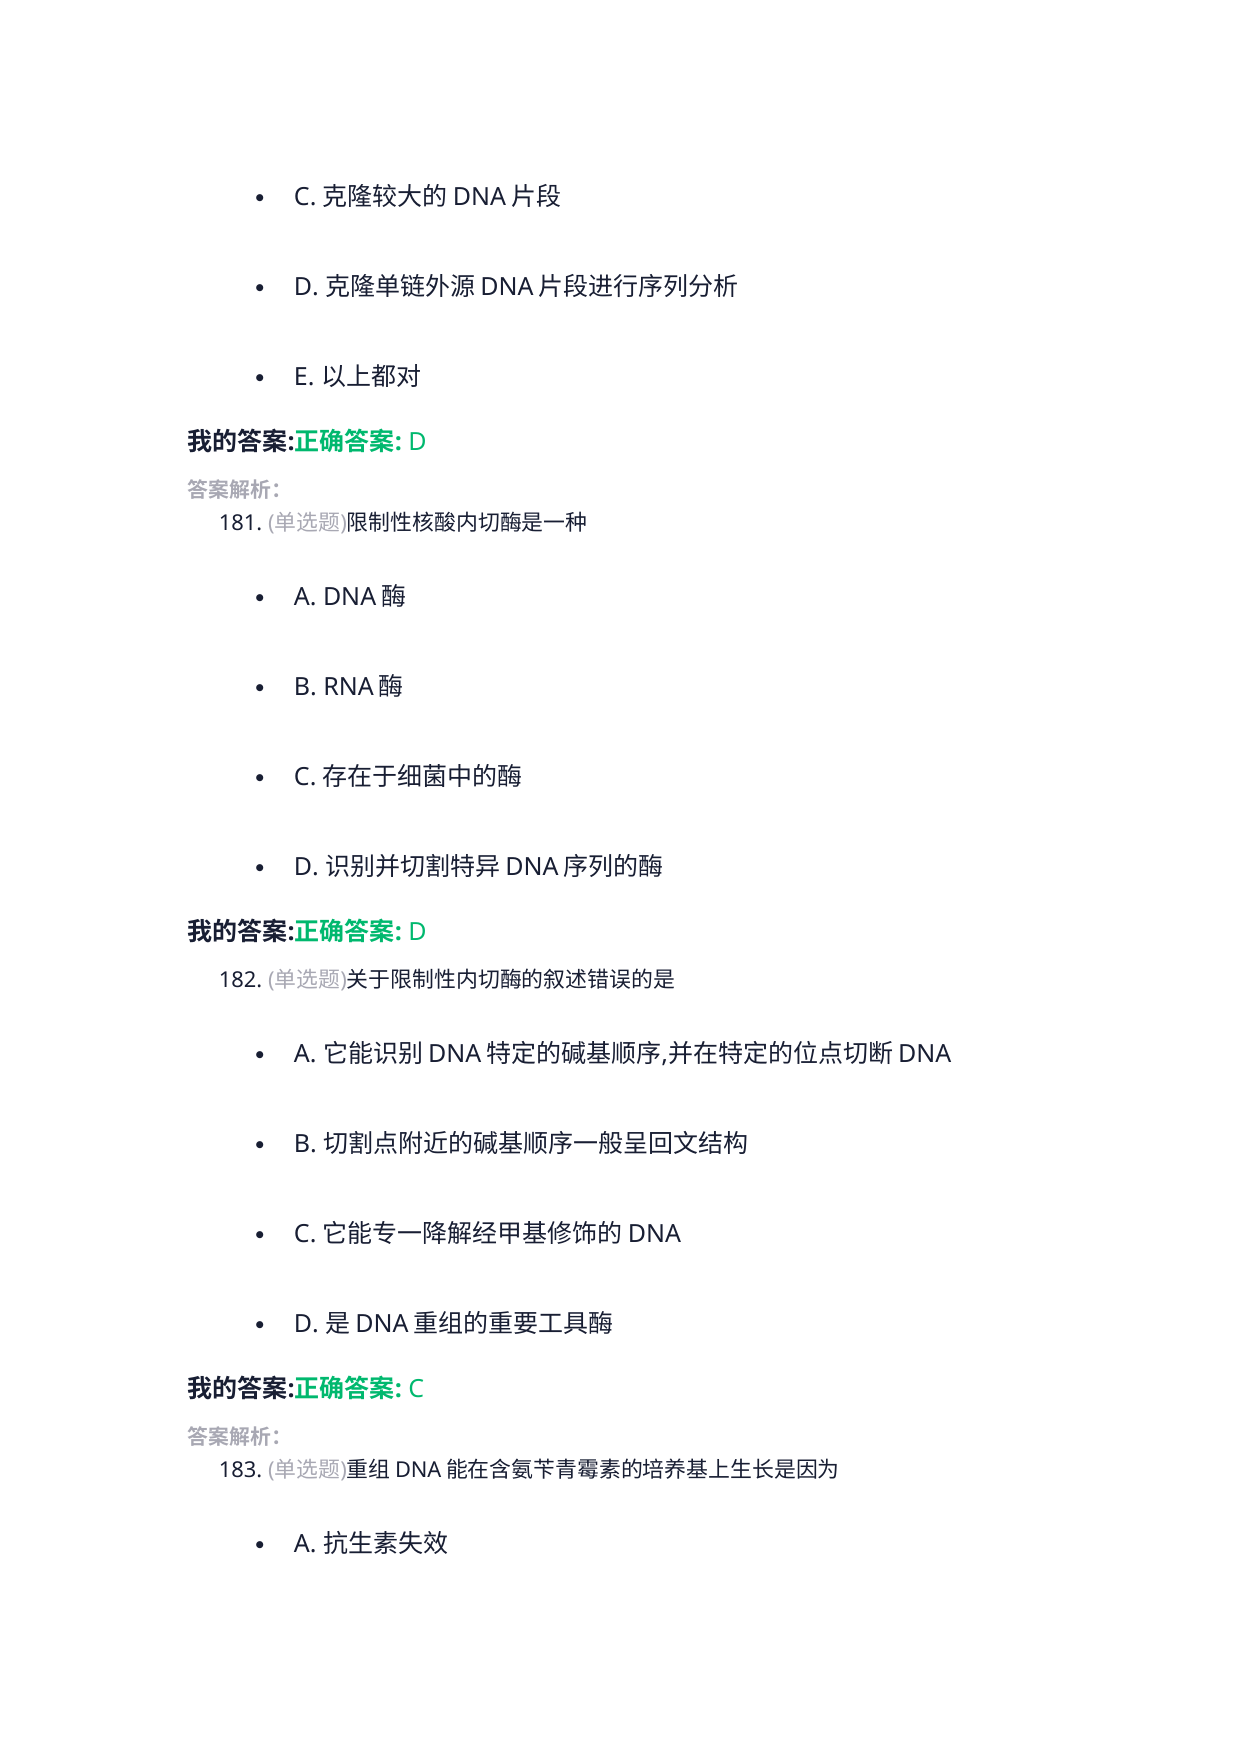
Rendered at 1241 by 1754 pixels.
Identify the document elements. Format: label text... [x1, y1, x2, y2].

text 我的答案:正确答案: D [187, 407, 1053, 472]
text 182. (单选题)关于限制性内切酶的叙述错误的是 [219, 962, 1021, 994]
list D. 是DNA重组的重要工具酶 [256, 1289, 1021, 1354]
list A. DNA酶 [256, 562, 1021, 627]
text 我的答案:正确答案: D [187, 897, 1053, 962]
text 答案解析： [187, 1419, 1053, 1452]
list C. 克隆较大的DNA片段 [256, 162, 1021, 227]
list C. 存在于细菌中的酶 [256, 742, 1021, 807]
list D. 克隆单链外源DNA片段进行序列分析 [256, 252, 1021, 317]
list A. 抗生素失效 [256, 1509, 1021, 1574]
text 答案解析： [187, 472, 1053, 504]
list B. 切割点附近的碱基顺序一般呈回文结构 [256, 1109, 1021, 1174]
text 我的答案:正确答案: C [187, 1354, 1053, 1419]
list A. 它能识别DNA特定的碱基顺序,并在特定的位点切断DNA [256, 1019, 1021, 1084]
text 183. (单选题)重组DNA能在含氨苄青霉素的培养基上生长是因为 [219, 1452, 1021, 1484]
list C. 它能专一降解经甲基修饰的DNA [256, 1199, 1021, 1264]
text 181. (单选题)限制性核酸内切酶是一种 [219, 504, 1021, 537]
list D. 识别并切割特异DNA序列的酶 [256, 832, 1021, 897]
list E. 以上都对 [256, 342, 1021, 407]
list B. RNA酶 [256, 652, 1021, 717]
